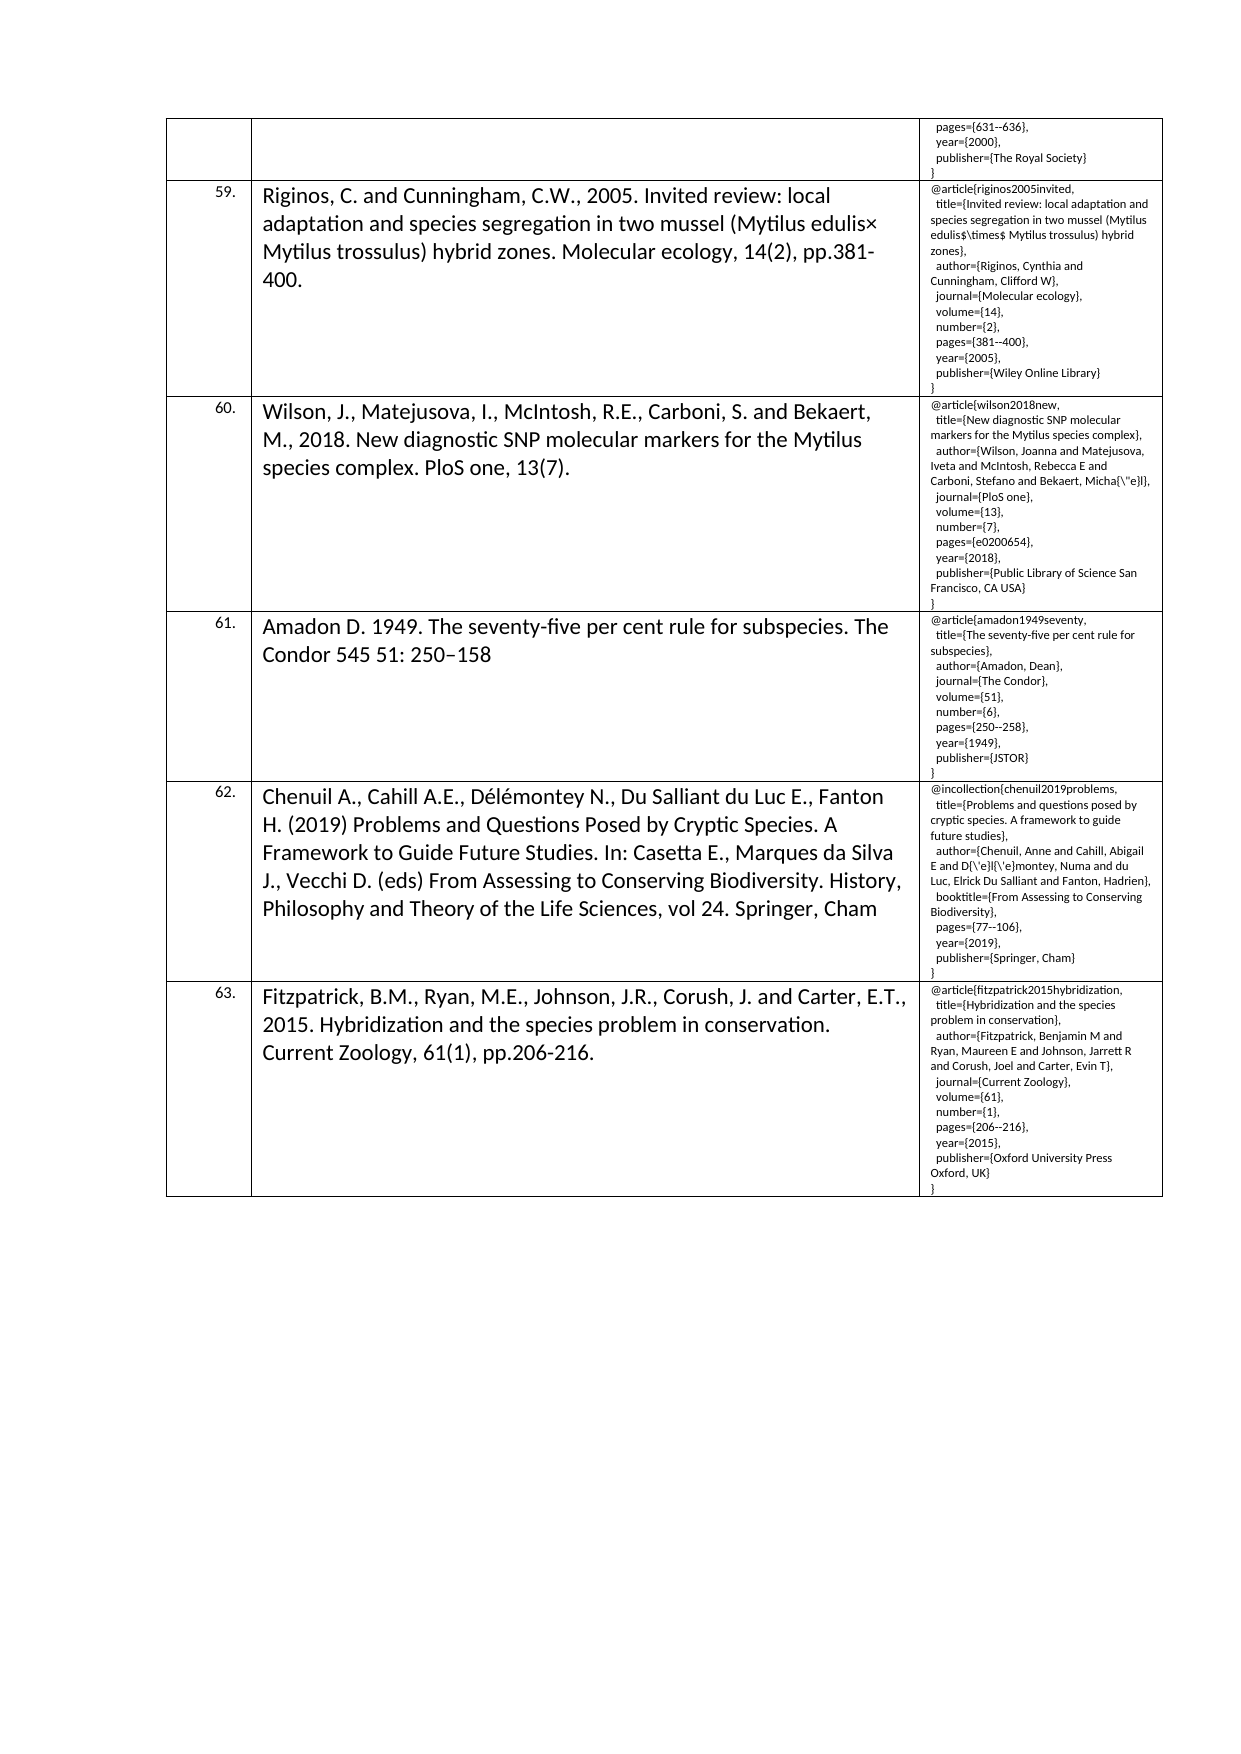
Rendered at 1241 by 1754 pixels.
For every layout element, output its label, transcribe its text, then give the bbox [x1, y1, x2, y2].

table_cell @incollection{chenuil2019problems, title={Problems and questions posed by cryptic species. A framework to guide future studies}, author={Chenuil, Anne and Cahill, Abigail E and D{\'e}l{\'e}montey, Numa and du Luc, Elrick Du Salliant and Fanton, Hadrien}, booktitle={From Assessing to Conserving Biodiversity}, pages={77--106}, year={2019}, publisher={Springer, Cham} } [920, 782, 1162, 981]
table_cell Wilson, J., Matejusova, I., McIntosh, R.E., Carboni, S. and Bekaert, M., 2018. New diagnostic SNP molecular markers for the Mytilus species complex. PloS one, 13(7). [252, 397, 919, 611]
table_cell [252, 119, 919, 180]
table_cell Chenuil A., Cahill A.E., Délémontey N., Du Salliant du Luc E., Fanton H. (2019) Problems and Questions Posed by Cryptic Species. A Framework to Guide Future Studies. In: Casetta E., Marques da Silva J., Vecchi D. (eds) From Assessing to Conserving Biodiversity. History, Philosophy and Theory of the Life Sciences, vol 24. Springer, Cham [252, 782, 919, 981]
table_cell [167, 181, 251, 396]
table_cell [167, 612, 251, 781]
table_cell [167, 982, 251, 1196]
table_cell [167, 397, 251, 611]
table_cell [920, 119, 1162, 180]
table_cell Riginos, C. and Cunningham, C.W., 2005. Invited review: local adaptation and species segregation in two mussel (Mytilus edulis× Mytilus trossulus) hybrid zones. Molecular ecology, 14(2), pp.381-400. [252, 181, 919, 396]
table_cell [167, 782, 251, 981]
table_cell [167, 119, 251, 180]
table_cell @article{wilson2018new, title={New diagnostic SNP molecular markers for the Mytilus species complex}, author={Wilson, Joanna and Matejusova, Iveta and McIntosh, Rebecca E and Carboni, Stefano and Bekaert, Micha{\"e}l}, journal={PloS one}, volume={13}, number={7}, pages={e0200654}, year={2018}, publisher={Public Library of Science San Francisco, CA USA} } [920, 397, 1162, 611]
table_cell @article{riginos2005invited, title={Invited review: local adaptation and species segregation in two mussel (Mytilus edulis$\times$ Mytilus trossulus) hybrid zones}, author={Riginos, Cynthia and Cunningham, Clifford W}, journal={Molecular ecology}, volume={14}, number={2}, pages={381--400}, year={2005}, publisher={Wiley Online Library} } [920, 181, 1162, 396]
table_cell @article{amadon1949seventy, title={The seventy-five per cent rule for subspecies}, author={Amadon, Dean}, journal={The Condor}, volume={51}, number={6}, pages={250--258}, year={1949}, publisher={JSTOR} } [920, 612, 1162, 781]
table_cell Fitzpatrick, B.M., Ryan, M.E., Johnson, J.R., Corush, J. and Carter, E.T., 2015. Hybridization and the species problem in conservation. Current Zoology, 61(1), pp.206-216. [252, 982, 919, 1196]
table_cell Amadon D. 1949. The seventy-five per cent rule for subspecies. The Condor 545 51: 250–158 [252, 612, 919, 781]
table_cell @article{fitzpatrick2015hybridization, title={Hybridization and the species problem in conservation}, author={Fitzpatrick, Benjamin M and Ryan, Maureen E and Johnson, Jarrett R and Corush, Joel and Carter, Evin T}, journal={Current Zoology}, volume={61}, number={1}, pages={206--216}, year={2015}, publisher={Oxford University Press Oxford, UK} } [920, 982, 1162, 1196]
